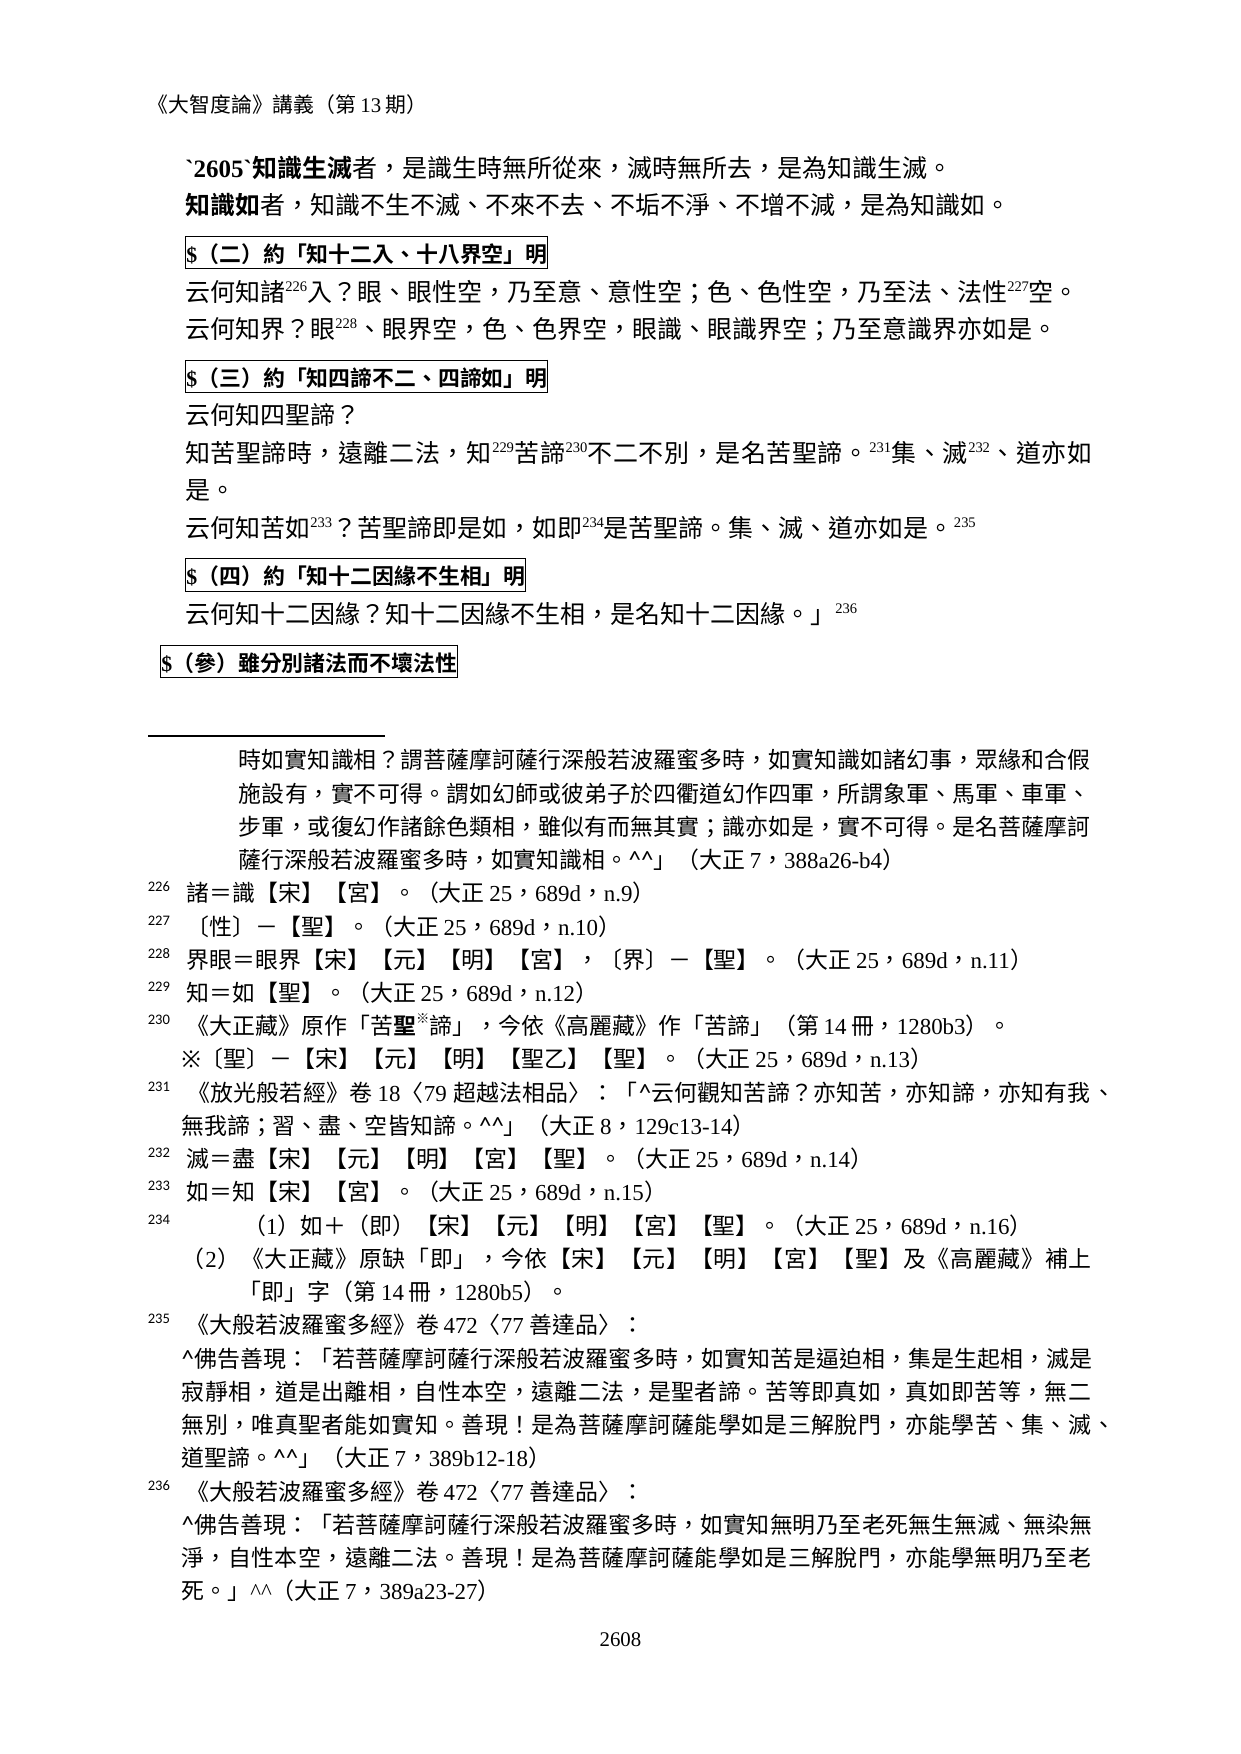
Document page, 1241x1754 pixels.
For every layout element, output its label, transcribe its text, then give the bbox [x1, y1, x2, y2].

text 知苦聖諦時，遠離二法，知苦諦不二不別，是名苦聖諦。集、滅、道亦如是。 [185, 433, 1092, 508]
text $（參）雖分別諸法而不壞法性 [160, 643, 1092, 680]
text 云何知四聖諦？ [185, 395, 1092, 433]
text 云何知十二因緣？知十二因緣不生相，是名知十二因緣。」 [185, 594, 1092, 631]
text 云何知界？眼、眼界空，色、色界空，眼識、眼識界空；乃至意識界亦如是。 [185, 309, 1092, 346]
text $（三）約「知四諦不二、四諦如」明 [185, 358, 1092, 395]
text `2605`知識生滅者，是識生時無所從來，滅時無所去，是為知識生滅。 [148, 148, 1092, 185]
text 云何知諸入？眼、眼性空，乃至意、意性空；色、色性空，乃至法、法性空。 [185, 271, 1092, 309]
text 云何知苦如？苦聖諦即是如，如即是苦聖諦。集、滅、道亦如是。 [185, 508, 1092, 545]
text $（四）約「知十二因緣不生相」明 [185, 556, 1092, 594]
text $（二）約「知十二入、十八界空」明 [185, 234, 1092, 271]
text 知識如者，知識不生不滅、不來不去、不垢不淨、不增不減，是為知識如。 [185, 185, 1092, 223]
